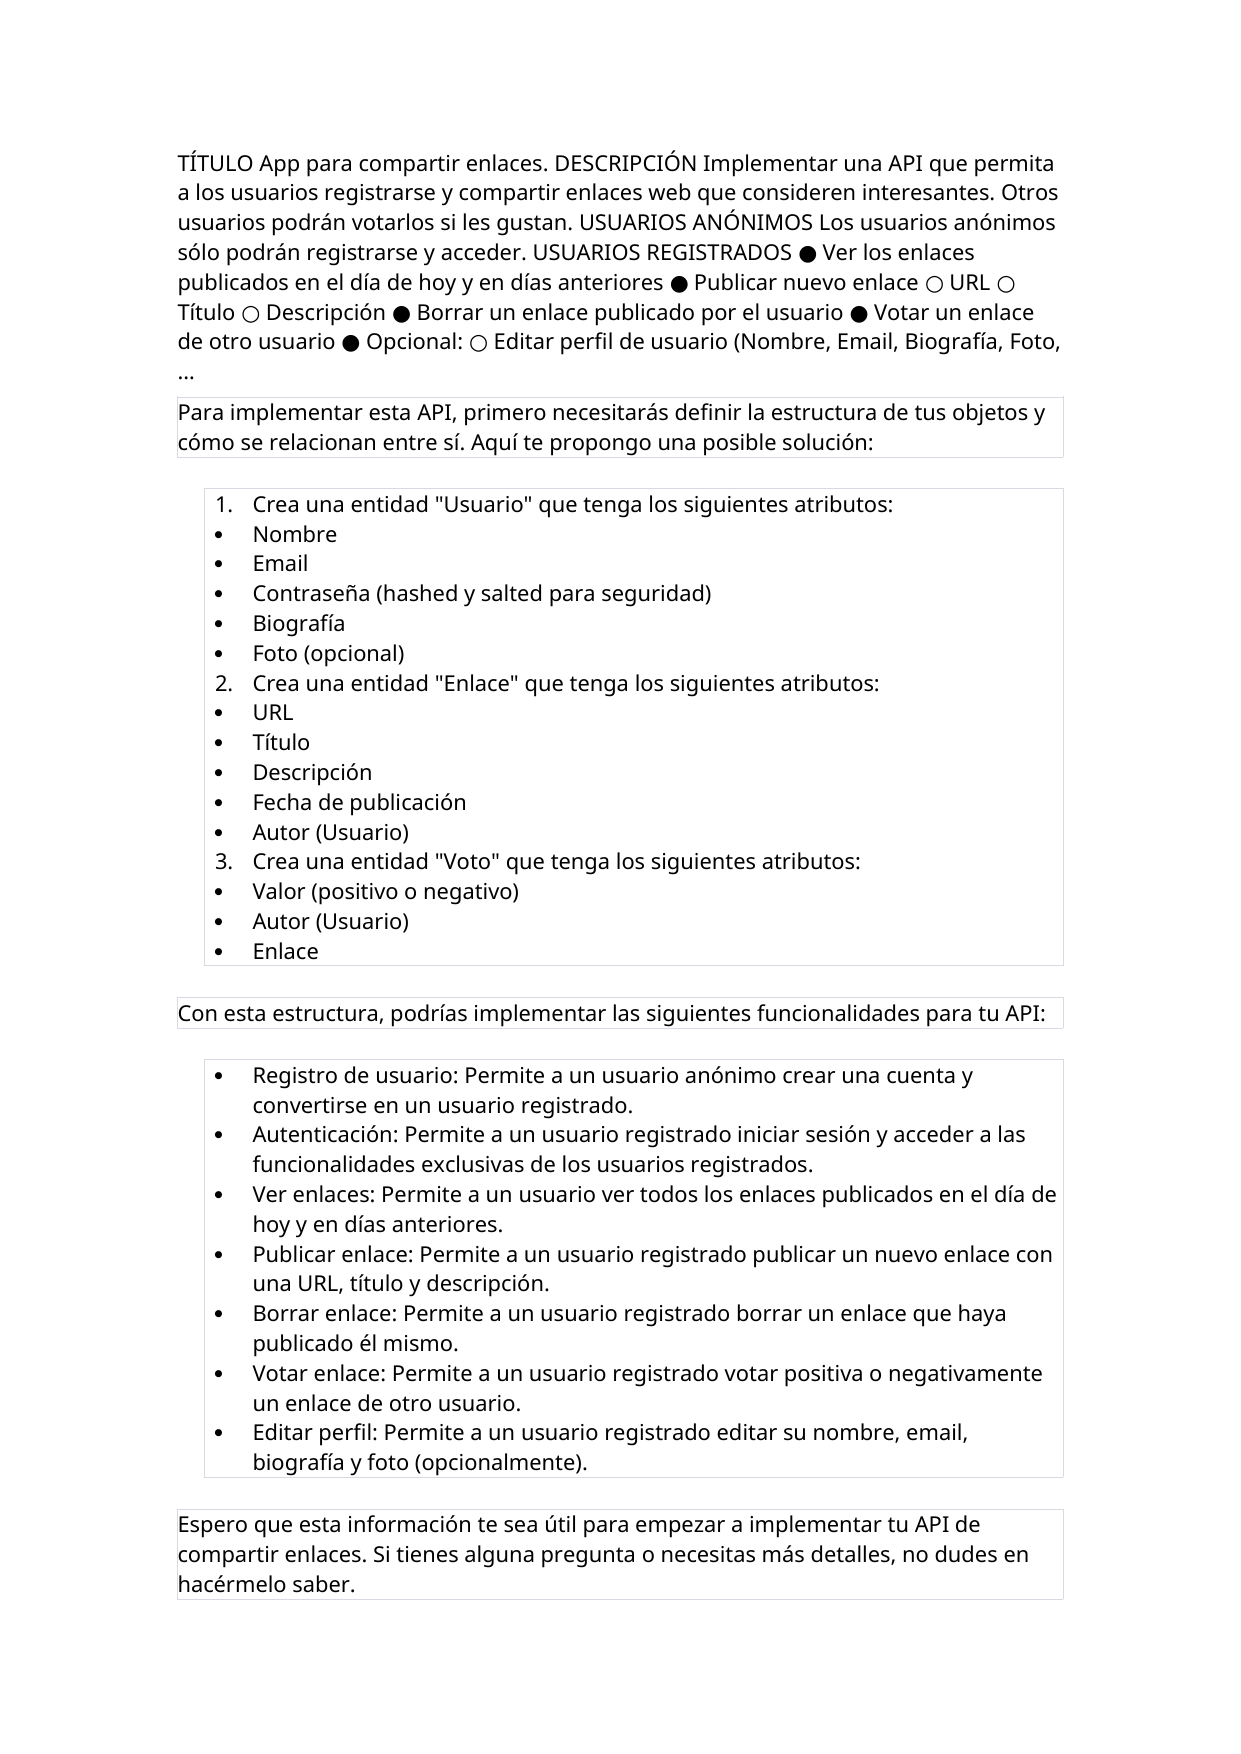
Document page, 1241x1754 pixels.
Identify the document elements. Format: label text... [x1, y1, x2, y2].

list Votar enlace: Permite a un usuario registrado votar positiva o negativamente un enlace de otro usuario. [205, 1357, 1063, 1417]
list Enlace [205, 935, 1063, 965]
list Autenticación: Permite a un usuario registrado iniciar sesión y acceder a las funcionalidades exclusivas de los usuarios registrados. [205, 1119, 1063, 1178]
list URL [205, 697, 1063, 727]
list Ver enlaces: Permite a un usuario ver todos los enlaces publicados en el día de hoy y en días anteriores. [205, 1178, 1063, 1238]
list Borrar enlace: Permite a un usuario registrado borrar un enlace que haya publicado él mismo. [205, 1298, 1063, 1357]
list Foto (opcional) [205, 637, 1063, 667]
text TÍTULO App para compartir enlaces. DESCRIPCIÓN Implementar una API que permita a los usuarios registrarse y compartir enlaces web que consideren interesantes. Otros usuarios podrán votarlos si les gustan. USUARIOS ANÓNIMOS Los usuarios anónimos sólo podrán registrarse y acceder. USUARIOS REGISTRADOS ● Ver los enlaces publicados en el día de hoy y en días anteriores ● Publicar nuevo enlace ○ URL ○ Título ○ Descripción ● Borrar un enlace publicado por el usuario ● Votar un enlace de otro usuario ● Opcional: ○ Editar perfil de usuario (Nombre, Email, Biografía, Foto, … [177, 148, 1063, 386]
list Título [205, 727, 1063, 756]
list Editar perfil: Permite a un usuario registrado editar su nombre, email, biografía y foto (opcionalmente). [205, 1417, 1063, 1477]
list Fecha de publicación [205, 786, 1063, 816]
list Email [205, 548, 1063, 578]
list Crea una entidad "Usuario" que tenga los siguientes atributos: [205, 489, 1063, 518]
list Publicar enlace: Permite a un usuario registrado publicar un nuevo enlace con una URL, título y descripción. [205, 1238, 1063, 1298]
text Espero que esta información te sea útil para empezar a implementar tu API de compartir enlaces. Si tienes alguna pregunta o necesitas más detalles, no dudes en hacérmelo saber. [178, 1510, 1063, 1599]
list Contraseña (hashed y salted para seguridad) [205, 578, 1063, 607]
list Autor (Usuario) [205, 905, 1063, 935]
list Crea una entidad "Voto" que tenga los siguientes atributos: [205, 846, 1063, 876]
list Biografía [205, 607, 1063, 637]
list Nombre [205, 518, 1063, 548]
list Descripción [205, 756, 1063, 786]
list Crea una entidad "Enlace" que tenga los siguientes atributos: [205, 667, 1063, 697]
list Valor (positivo o negativo) [205, 876, 1063, 905]
text Con esta estructura, podrías implementar las siguientes funcionalidades para tu API: [178, 998, 1063, 1028]
list Autor (Usuario) [205, 816, 1063, 846]
text Para implementar esta API, primero necesitarás definir la estructura de tus objetos y cómo se relacionan entre sí. Aquí te propongo una posible solución: [178, 398, 1063, 457]
list Registro de usuario: Permite a un usuario anónimo crear una cuenta y convertirse en un usuario registrado. [205, 1060, 1063, 1119]
